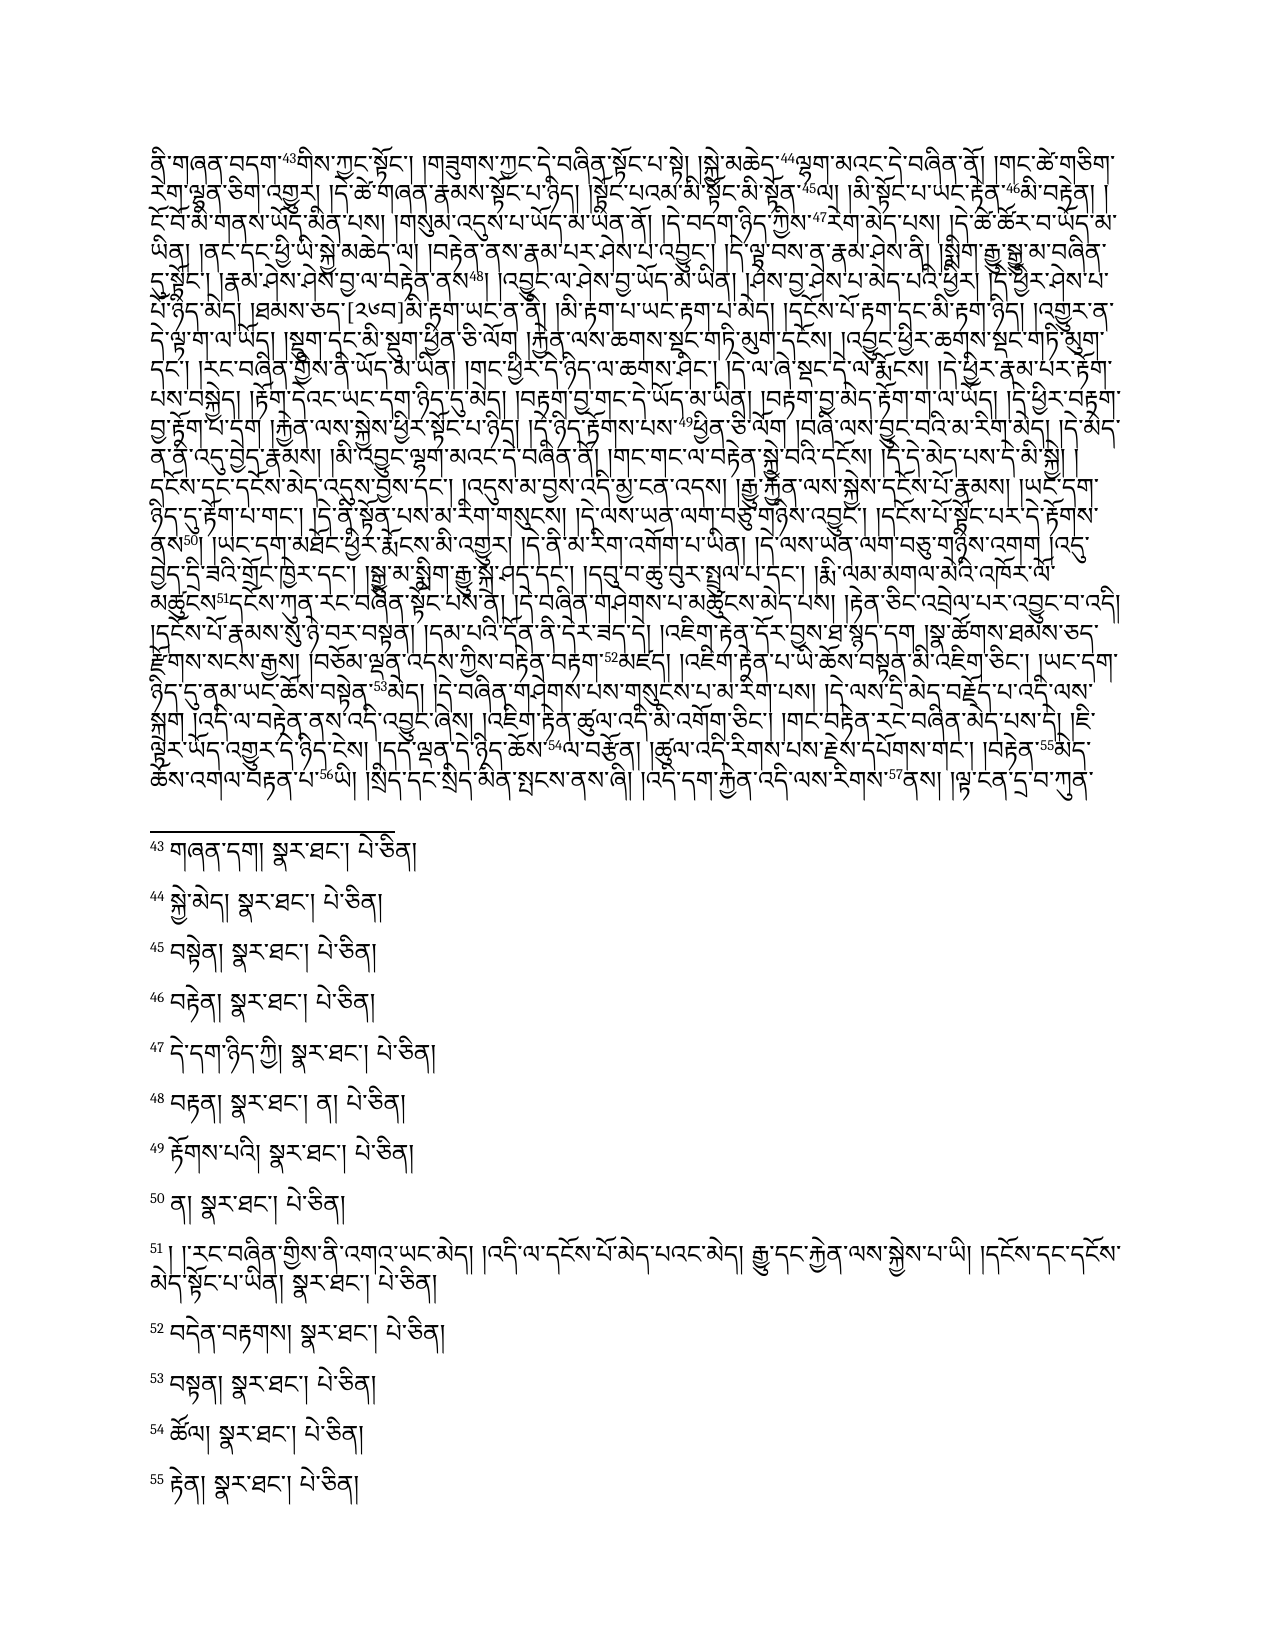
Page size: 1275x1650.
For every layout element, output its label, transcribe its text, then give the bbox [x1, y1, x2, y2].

text [དབུ་མ། ཙ། ༢༤ན]༄༅། །རྒྱ་གར་སྐད་དུ། ཤཱུནྱ་ཏཱ་སཔྟི་ཀཱ་རི་ཀཱ་ནཱ་མ། བོད་སྐད་དུ། སྟོང་པ་ཉིད་བདུན་ཅུ་པའི་ཚིག་ལེའུར་བྱས་པ་ཞེས་བྱ་བ། འཇམ་དཔལ་གཞོན་ནུར་གྱུར་པ་ལ་ཕྱག་འཚལ་ལོ། །གནས་པའམ་སྐྱེ་འཇིག་ཡོད་མེད་དམ། །དམན་པའམ་མཉམ་དང་ཁྱད་པར་ཅན། །སངས་རྒྱས་འཇིག་རྟེན་སྙད་དབང་གིས། །གསུང་གི་ཡང་དག་དབང་གིས་མིན། །བདག་མེད་བདག་མེད་མིན་བདག་དང་། །བདག་མེད་མིན་པས་བརྗོད་འགའ་མེད། །བརྗོད་བྱ་མྱ་ངན་འདས་དང་མཚུངས། །དངོས་པོ་ཀུན་གྱི་རང་བཞིན་[༢༤བ]སྟོང་། །གང་ཕྱིར་དངོས་རྣམས་ཐམས་ཅད་ཀྱི། །རང་བཞིན་རྒྱུ་རྐྱེན་ཚོགས་པ་འམ། །སོ་སོ་དངོས་པོ་ཐམས་ཅད་ལ། །ཡོད་མིན་དེ་ཕྱིར་སྟོང་པ་ཡིན། །ཡོད་ཕྱིར་ཡོད་པ་སྐྱེ་མིན་ཏེ། །མེད་ཕྱིར་མེད་པ་སྐྱེ་མ་ཡིན། །ཆོས་མི་མཐུན་ཕྱིར་ཡོད་མེད་མིན། །སྐྱེ་བ་མེད་པས་གནས་འགག་མེད། །གང་ཞིག་སྐྱེས་དེ་བསྐྱེད་བྱ་མིན། །མ་སྐྱེས་པ་ཡང་བསྐྱེད་བྱ་མིན། །སྐྱེས་པ་དང་ནི་མ་སྐྱེས་པའི། །སྐྱེ་བཞིན་པ་ཡང་བསྐྱེད་བྱ་མིན། །འབྲས་བུ་ཡོད་པས་འབྲས་ལྡན་རྒྱུ། །རྒྱུ་མིན་དང་མཚུངས་མེད་པ་མེད་པ་ཡང །།མེད་དེ་ལ་ཡང་རྒྱུ་མིན་མཚུངས། །ཡོད་མིན་མེད་པའང་མིན་ན་འགལ། །དུས་གསུམ་རྣམས་སུ་འཐད་མ་ཡིན། །གཅིག་མེད་པར་ནི་མང་པོ་དང་། །མང་པོ་མེད་པར་གཅིག་མི་འཇུག །དེ་ཕྱིར་རྟེན་ཅིང་འབྲེལ་འབྱུང་བའི། །དངོས་པོ་མཚན་མ་མེད་པ་ཡིན། །རྟེན་འབྱུང་ཡན་ལག་བཅུ་གཉིས་གང་། །སྡུག་བསྔལ་འབྲས་ཅན་དེ་མ་སྐྱེས། །སེམས་གཅིག་ལ་ཡང་མི་འཐད་ཅིང་། །དུ་མ་ལ་ཡང་འཐད་མ་ཡིན། །རྟག་མིན་མི་རྟག་མིན་བདག་དང་། །བདག་མིན་གཙང་མིན་མི་གཙང་མིན། །བདེ་མིན་སྡུག་བསྔལ་མ་ཡིན་ཏེ། །དེ་ཕྱིར་ཕྱིན་ཅི་ལོག་རྣམས་མེད། །དེ་མེད་ཕྱིན་ཅི་ལོག་བཞི་ལས། །སྐྱེས་པའི་མ་རིག་མིན་སྲིད་ལས། །དེ་མེད་འདུ་བྱེད་མི་འབྱུང་ཞིང་། །ལྷག་མ་རྣམས་ཀྱང་དེ་བཞིན་ནོ། །མ་རིག་འདུ་བྱེད་མེད་མི་འབྱུང་། །དེ་མེད་འདུ་བྱེད་མི་འབྱུང་ཞིང་། །ཕན་ཚུན་རྒྱུ་ཕྱིར་དེ་གཉིས་ནི། །རང་བཞིན་གྱིས་ནི་མ་གྲུབ་ཡིན། །གང་ཞིག་བདག་ཉིད་རང་བཞིན་གྱིས། །མ་གྲུབ་དེ་གཞན་ཇི་ལྟར་བསྐྱེད། །དེ་ཕྱིར་གཞན་ལས་གྲུབ་པ་ཡིས། །རྐྱེན་གཞན་དག་ནི་སྐྱེད་བྱེད་མིན། །ཕ་ནི་བུ་མིན་བུ་ཕ་མིན། །དེ་གཉིས་ཕན་ཚུན་མེད་མིན་ལ། །དེ་གཉིས་ཅིག་ཆར་ཡང་མིན་ལྟར། །ཡན་ལག་བཅུ་གཉིས་དེ་བཞིན་ནོ། །ཇི་ལྟར་རྨི་ལམ་ཡུལ་བརྟེན་པའི། །བདེ་སྡུག་དང་དེའི་ཡུལ་མེད་པ། །དེ་བཞིན་གང་ཞིག་ལ་བརྟེན་ན། །གང་ཞིག་རྟེན་འབྱུང་དང་འདིའང་མེད། །གལ་ཏེ་དངོས་རྣམས་རང་བཞིན་གྱིས། །མེད་ན་དམན་མཉམ་ཁྱད་འཕགས་དང་། །སྣ་ཚོགས་ཉིད་ནི་མི་འགྲུབ་ཅིང་། །རྒྱུ་ལས་ཀྱང་ནི་མངོན་འགྲུབ་མིན། །རང་བཞིན་གྲུབ་ན་རྟེན་འབྱུང་གི། །[༢༥ན]དངོས་པོ་མེད་འགྱུར་མ་བརྟེན་ན། །རང་བཞིན་མེད་པར་ག་ལ་འགྱུར། །དངོས་པོ་ཡོད་དང་དངོས་མེད་ཀྱང་། །མེད་ལ་རང་དངོས་གཞན་དངོས་སམ། །དངོས་མེད་འགྱུར་བ་ག་ལ་ཞིག །དེ་ན་རང་དངོས་གཞན་དངོས་དང་། །དངོས་མེད་ཕྱིན་ཅི་ལོག་པ་ཡིན། །གལ་ཏེ་དངོས་པོ་སྟོང་ཡིན་ན། །འགག་པ་མེད་ཅིང་སྐྱེ་མི་འགྱུར། །ངོ་བོ་ཉིད་ཀྱིས་སྟོང་པ་ལ། །གང་ལ་འགག་ཅིང་གང་ལ་སྐྱེ། །དངོས་དང་དངོས་མེད་ཅིག་ཅར་མེད། །དངོས་མེད་མེད་ན་དངོས་པོ་མེད། །རྟག་ཏུ་དངོས་པོའང་དངོས་མེད་འགྱུར། །དངོས་མེད་མེད་པར་དངོས་མི་སྲིད། །དངོས་པོ་མེད་པར་དངོས་མེད་མིན། །རང་ལས་མིན་ཞིང་གཞན་ལས་མིན། །དེ་ལྟ་བས་ན་དེ་མེད་ན། །དངོས་པོ་མེད་ཅིང་དངོས་མེད་ན། །ཡོད་པ་ཉིད་ན་རྟག་ཉིད་དང་། །མེད་ན་ངེས་པར་ཆད་ཉིད་ཡིན། །དངོས་པོ་ཡོད་ན་དེ་གཉིས་འགྱུར། །དེ་ཕྱིར་དངོས་པོ་ཁས་བླངས་མིན། །རྒྱུན་གྱིས་ཕྱིར་ན་འདི་མེད་དེ། །རྒྱུ་བྱིན་ནས་ནི་དངོས་པོ་འགག།སྔར་བཞིན་འདི་ཡང་མ་གྲུབ་ཅིང་། །རྒྱུན་ཆད་པར་ཡང་ཐལ་བར་འགྱུར། །སྐྱེ་འཇིག་བསྟན་ཕྱིར་སངས་རྒྱས་ཀྱི། །ལམ་བསྟན་མ་ཡིན་སྟོང་ཉིད་ཕྱིར། །འདི་དག་ཕན་ཚུན་བཟློག་པ་རུ། །མཐོང་བ་ཕྱིན་ཅི་ལོག་ལས་ཡིན། །གལ་ཏེ་སྐྱེ་འགག་མེད་ཡིན་ན། །ཅི་ཞིག་འགགས་པས་མྱ་ངན་འདས། །རང་བཞིན་གྱིས་ནི་སྐྱེ་མེད་ཅིང་། །འགག་མེད་གང་དེ་ཐར་མིན་ནམ། །གལ་ཏེ་འགག་ལས་མྱ་ངན་ཆད། །གལ་ཏེ་ཅིག་ཤོས་ལྟར་ན་རྟག །དེ་ཕྱིར་དངོས་དང་དངོས་མེད་དག །མྱ་ངན་འདས་པར་རུང་མ་ཡིན། །གལ་ཏེ་འགོག་པར་འགའ་གནས་ན། །དངོས་པོ་ལས་གཞན་དེ་ཡོད་འགྱུར། །དངོས་པོ་མེད་ཕྱིར་འདི་མེད་ལ། །དངོས་པོ་མེད་ཕྱིར་དེ་ལས་མེད། །མཚན་གཞི་ལས་གཞན་མཚན་ཉིད་ལས། །མཚན་གཞི་གྲུབ་པར་རང་མ་གྲུབ། །ཕན་ཚུན་ལས་ཀྱང་མ་གྲུབ་སྟེ། །མ་གྲུབ་མ་གྲུབ་སྒྲུབ་བྱེད་མིན། །འདིས་ནི་རྒྱུ་དང་འབྲས་བུ་དང་། །ཚོར་དང་ཚོར་བ་པོ་སྩོགས་དང་། །ལྟ་པོ་བལྟ་བྱ་སྩོགས་ཅིའང་རུང་། །དེ་ཀུན་མ་ལུས་བཤད་པ་ཡིན། །གནས་མེད་ཕན་ཚུན་ལས་གྲུབ་དང་། །འཆོལ་ཕྱིར་རང་ཉིད་མ་གྲུབ་ཕྱིར། །དངོས་པོ་མེད་ཕྱིར་དུས་གསུམ་ནི། །ཡོད་པ་མ་ཡིན་རྟོག་པ་ཙམ། །གང་[༢༥བ]ཕྱིར་སྐྱེ་དང་གནས་དང་འཇིག །འདུས་བྱས་མཚན་ཉིད་འདི་གསུམ་མེད། །དེ་ཕྱིར་འདུས་བྱས་ཉིད་མ་ཡིན། །འདུས་མ་བྱས་ལའང་ཅུང་ཟད་མེད། །མ་ཞིག་མི་འཇིག་ཞིག་པའང་མིན། །གནས་པ་གནས་པ་མ་ཡིན་ཏེ། །མི་གནས་པ་ཡང་གནས་མ་ཡིན། །སྐྱེས་པ་མི་སྐྱེ་མ་སྐྱེས་མིན། །འདུས་བྱས་དང་ནི་འདུས་མ་བྱས། །དུ་མ་མ་ཡིན་གཅིག་མ་ཡིན། །ཡོད་མིན་མེད་མིན་ཡོད་མེད་མིན། །མཚམས་འདིར་སྣ་ཚོགས་ཐམས་ཅད་འདུས། །བཅོམ་ལྡན་བླ་མས་ལས་གནས་དང་། །ལས་བདག་ལས་ཀྱི་འབྲས་བུ་དང་། །སེམས་ཅན་རང་གི་ལས་དང་ནི། །ལས་རྣམས་ཆུད་མི་ཟ་བར་གསུངས། །ལས་རྣམས་རང་བཞིན་མེད་གསུངས་ཏེ། །མ་སྐྱེས་གང་དེ་ཆུད་མི་ཟ། །དེ་ལས་ཀྱང་ནི་བདག་འཛིན་སྐྱེ། །དེ་བསྐྱེད་འཛིན་དེའང་རྣམ་རྟོག་ལས། །གལ་ཏེ་ལས་ལ་རང་བཞིན་ཡོད། །དེ་སྐྱེས་ལུས་ནི་རྟག་པར་འགྱུར། །ལས་ཀྱང་སྡུག་བསྔལ་རྣམ་སྨིན་ཅན། །མི་འགྱུར་དེ་ཕྱིར་བདག་ཏུ་འགྱུར། །ལས་ནི་རྐྱེན་སྐྱེས་ཡོད་མིན་ཞིང་། །རྐྱེན་མིན་ལས་སྐྱེས་ཅུང་ཟད་མེད། །འདུ་བྱེད་རྣམས་ནི་སྒྱུ་མ་དང་། །དྲི་ཟའི་གྲོང་ཁྱེར་སྨིག་རྒྱུ་མཚུངས། །ལས་ནི་ཉོན་མོངས་རྒྱུ་མཚན་ཅན། །ཉོན་མོངས་འདུ་བྱེད་ལས་བདག་ཉིད། །ལུས་ནི་ལས་ཀྱི་རྒྱུ་མཚན་ཅན། །གསུམ་ཀའང་ངོ་བོ་ཉིད་ཀྱིས་སྟོང་། །ལས་མེད་ན་ནི་བྱེད་པོ་མེད། །དེ་གཉིས་མེད་པས་འབྲས་བུ་མེད། །དེ་མེད་ཉེ་བར་སྤྱོད་པ་མེད། །དེ་བས་དངོས་པོ་དབེན་པ་ཡིན། །ལས་ནི་སྟོང་པར་ཡང་དག་པའི། །ཤེས་ན་དེ་ཉིད་མཐོང་བའི་ཕྱིར། །ལས་ནི་འབྱུང་སྟེ་དེ་མེད་ན། །ལས་ལས་འབྱུང་གང་མི་འབྱུང་ངོ་། །ཇི་ལྟར་བཅོམ་ལྡན་དེ་བཞིན་གཤེགས། །རྫུ་འཕྲུལ་གྱིས་ནི་སྤྲུལ་པ་སྤྲུལ། །སྤྲུལ་པ་དེ་ཡིས་སླར་ཡང་ནི། །སྤྲུལ་པ་གཞན་ཞིག་སྤྲུལ་གྱུར་པ། །དེ་ལ་དེ་བཞིན་གཤེགས་སྤྲུལ་སྟོང་། །སྤྲུལ་པས་སྤྲུལ་པ་སྨོས་ཅི་དགོས། །གཉིས་པོ་མིང་ཙམ་ཡོད་པ་ཡང་། །གང་ཅིའང་རུང་སྟེ་རྟོག་པ་ཙམ། །དེ་བཞིན་བྱེད་པོ་སྤྲུལ་དང་མཚུངས། །ལས་ནི་སྤྲུལ་པས་སྤྲུལ་དང་མཚུངས། །རང་བཞིན་གྱིས་སྟོང་གང་ཅུང་ཟད། །ཡོད་པ་དེ་དག་རྟོག་པ་ཙམ། །གལ་ཏེ་ལས་ཀྱི་རང་བཞིན་ཡོད། །མྱང་[༢༦ན]འདས་བྱེད་པོ་ལས་ཀྱང་མེད། །གལ་ཏེ་མེད་ན་ལས་བསྐྱེད་པ། །འབྲས་བུ་སྡུག་དང་མི་སྡུག་མེད། །ཡོད་ཅེས་པ་ཡོད་མེད་ཅེས་ཡོད། །ཡོད་དང་མེད་ཅེས་དེ་ཡང་ཡོད། །སངས་རྒྱས་རྣམས་ཀྱི་དགོངས་པ་ཡིས། །གསུངས་པ་རྟོགས་པར་སླ་མ་ཡིན། །གལ་ཏེ་གཟུགས་ནི་རང་འབྱུང་བཞིན། །གཟུགས་དེ་འབྱུང་ལས་འབྱུང་མ་ཡིན། །རང་ལས་བྱུང་མིན་མ་ཡིན་ནམ། །གཞན་ལས་ཀྱང་མིན་དེ་མེད་ཕྱིར། །གཅིག་ལ་བཞི་ཉིད་ཡོད་མིན་ཅིང་། །བཞི་ལའང་གཅིག་ཉིད་ཡོད་མིན་པས། །གཟུགས་ནི་འབྱུང་བ་ཆེན་པོ་བཞི། །རྒྱུར་བྱས་ནས་གྲུབ་ཇི་ལྟར་ཡོད། །ཤིན་ཏུ་མི་འཛིན་ཕྱིར་དེ་མེད། །རྟགས་ལས་ཤེ་ན་རྟགས་དེའང་མེད། །རྒྱུ་དང་རྐྱེན་ལས་སྐྱེས་པའི་ཕྱིར། །རྟགས་མེད་པར་ཡང་མི་རིགས་སོ། །གལ་ཏེ་བློ་དེས་གཟུགས་འཛིན་ན། །རང་གི་རང་བཞིན་ལ་འཛིན་འགྱུར། །རྐྱེན་ལས་སྐྱེས་པས་ཡོད་མིན་པས། །ཡང་དག་གཟུགས་མེད་ཇི་ལྟར་འཛིན། །ཇི་སྐད་བཤད་གཟུགས་སྐྱེས་པའི་བློའི། །སྐད་ཅིག་སྐད་ཅིག་གིས་མི་འཛིན། །འདས་དང་མ་འོངས་གཟུགས་ཀྱི་ནི། །དེ་ཡིས་ཇི་ལྟར་རྟོགས་པར་འགྱུར། །གང་ཚེ་ནམ་ཡང་ཁ་དོག་དང་། །དབྱིབས་དག་ཐ་དད་ཉིད་མེད་པས། །དེ་དག་ཐ་དད་འཛིན་ཡོད་མིན། །གཟུགས་དེ་གཅིག་ཏུའང་གྲགས་པ་མིན། །མིག་བློ་མིག་ལ་ཡོད་མིན་ཏེ། །གཟུགས་ལ་ཡོད་མིན་པར་ན་མེད། །གཟུགས་དང་མིག་ལ་བརྟེན་ནས་དེ། །ཡོངས་སུ་རྟོག་པ་ལོག་པ་ཡིན། །གལ་ཏེ་མིག་བདག་མིག་མཐོང་ན། །དེ་གཟུགས་མཐོང་བར་ཇི་ལྟར་འགྱུར། །དེ་ཕྱིར་མིག་དང་གཟུགས་བདག་མེད། །སྐྱེ་མཆེད་ལྷག་མའང་དེ་བཞིན་ནོ། །མིག་ནི་རང་བདག་ཉིད་ཀྱིས་སྟོང་། །དེ་ནི་གཞན་བདག་གིས་ཀྱང་སྟོང་། །གཟུགས་ཀྱང་དེ་བཞིན་སྟོང་པ་སྟེ། །སྐྱེ་མཆེད་ལྷག་མའང་དེ་བཞིན་ནོ། །གང་ཚེ་གཅིག་རེག་ལྷན་ཅིག་འགྱུར། །དེ་ཚེ་གཞན་རྣམས་སྟོང་པ་ཉིད། །སྟོང་པའམ་མི་སྟོང་མི་སྟོན་ལ། །མི་སྟོང་པ་ཡང་རྟེན་མི་བརྟེན། །ངོ་བོ་མི་གནས་ཡོད་མིན་པས། །གསུམ་འདུས་པ་ཡོད་མ་ཡིན་ནོ། །དེ་བདག་ཉིད་ཀྱིས་རེག་མེད་པས། །དེ་ཚེ་ཚོར་བ་ཡོད་མ་ཡིན། །ནང་དང་ཕྱི་ཡི་སྐྱེ་མཆེད་ལ། །བརྟེན་ནས་རྣམ་པར་ཤེས་པ་འབྱུང་། །དེ་ལྟ་བས་ན་རྣམ་ཤེས་ནི། །སྨིག་རྒྱུ་སྒྱུ་མ་བཞིན་དུ་སྟོང་། །རྣམ་ཤེས་ཤེས་བྱ་ལ་བརྟེན་ནས། །འབྱུང་ལ་ཤེས་བྱ་ཡོད་མ་ཡིན། །ཤེས་བྱ་ཤེས་པ་མེད་པའི་ཕྱིར། །དེ་ཕྱིར་ཤེས་པ་པོ་ཉིད་མེད། །ཐམས་ཅད་[༢༦བ]མི་རྟག་ཡང་ན་ནི། །མི་རྟག་པ་ཡང་རྟག་པ་མེད། །དངོས་པོ་རྟག་དང་མི་རྟག་ཉིད། །འགྱུར་ན་དེ་ལྟ་ག་ལ་ཡོད། །སྡུག་དང་མི་སྡུག་ཕྱིན་ཅི་ལོག །རྐྱེན་ལས་ཆགས་སྡང་གཏི་མུག་དངོས། །འབྱུང་ཕྱིར་ཆགས་སྡང་གཏི་མུག་དང་། །རང་བཞིན་གྱིས་ནི་ཡོད་མ་ཡིན། །གང་ཕྱིར་དེ་ཉིད་ལ་ཆགས་ཤིང་། །དེ་ལ་ཞེ་སྡང་དེ་ལ་རྨོངས། །དེ་ཕྱིར་རྣམ་པར་རྟོག་པས་བསྐྱེད། །རྟོག་དེའང་ཡང་དག་ཉིད་དུ་མེད། །བརྟག་བྱ་གང་དེ་ཡོད་མ་ཡིན། །བརྟག་བྱ་མེད་རྟོག་ག་ལ་ཡོད། །དེ་ཕྱིར་བརྟག་བྱ་རྟོག་པ་དག །རྐྱེན་ལས་སྐྱེས་ཕྱིར་སྟོང་པ་ཉིད། །དེ་ཉིད་རྟོགས་པས་ཕྱིན་ཅི་ལོག །བཞི་ལས་བྱུང་བའི་མ་རིག་མེད། །དེ་མེད་ན་ནི་འདུ་བྱེད་རྣམས། །མི་འབྱུང་ལྷག་མའང་དེ་བཞིན་ནོ། །གང་གང་ལ་བརྟེན་སྐྱེ་བའི་དངོས། །དེ་དེ་མེད་པས་དེ་མི་སྐྱེ། །དངོས་དང་དངོས་མེད་འདུས་བྱས་དང་། །འདུས་མ་བྱས་འདི་མྱ་ངན་འདས། །རྒྱུ་རྐྱེན་ལས་སྐྱེས་དངོས་པོ་རྣམས། །ཡང་དག་ཉིད་དུ་རྟོག་པ་གང་། །དེ་ནི་སྟོན་པས་མ་རིག་གསུངས། །དེ་ལས་ཡན་ལག་བཅུ་གཉིས་འབྱུང་། །དངོས་པོ་སྟོང་པར་དེ་རྟོགས་ནས། །ཡང་དག་མཐོང་ཕྱིར་རྨོངས་མི་འགྱུར། །དེ་ནི་མ་རིག་འགོག་པ་ཡིན། །དེ་ལས་ཡན་ལག་བཅུ་གཉིས་འགག །འདུ་བྱེད་དྲི་ཟའི་གྲོང་ཁྱེར་དང་། །སྒྱུ་མ་སྨིག་རྒྱུ་སྐྲ་ཤད་དང་། །དབུ་བ་ཆུ་བུར་སྤྲུལ་པ་དང་། །རྨི་ལམ་མགལ་མེའི་འཁོར་ལོ་མཚུངསདངོས་ཀུན་རང་བཞིན་སྟོང་པས་ན། །དེ་བཞིན་གཤེགས་པ་མཚུངས་མེད་པས། །རྟེན་ཅིང་འབྲེལ་པར་འབྱུང་བ་འདི། །དངོས་པོ་རྣམས་སུ་ཉེ་བར་བསྟན། །དམ་པའི་དོན་ནི་དེར་ཟད་དེ། །འཇིག་རྟེན་དོར་བྱས་ཐ་སྙད་དག །སྣ་ཚོགས་ཐམས་ཅད་རྫོགས་སངས་རྒྱས། །བཅོམ་ལྡན་འདས་ཀྱིས་བརྟེན་བརྟག་མཛད། །འཇིག་རྟེན་པ་ཡི་ཆོས་བསྟན་མི་འཇིག་ཅིང་། །ཡང་དག་ཉིད་དུ་ནམ་ཡང་ཆོས་བསྟེན་མེད། །དེ་བཞིན་གཤེགས་པས་གསུངས་པ་མ་རིག་པས། །དེ་ལས་དྲི་མེད་བརྗོད་པ་འདི་ལས་སྐྲག །འདི་ལ་བརྟེན་ནས་འདི་འབྱུང་ཞེས། །འཇིག་རྟེན་ཚུལ་འདི་མི་འགོག་ཅིང་། །གང་བརྟེན་རང་བཞིན་མེད་པས་དེ། །ཇི་ལྟར་ཡོད་འགྱུར་དེ་ཉིད་ངེས། །དད་ལྡན་དེ་ཉིད་ཆོས་ལ་བརྩོན། །ཚུལ་འདི་རིགས་པས་རྗེས་དཔོགས་གང་། །བརྟེན་མེད་ཆོས་འགལ་བརྟན་པ་ཡི། །སྲིད་དང་སྲིད་མིན་སྤངས་ནས་ཞི། །འདི་དག་རྐྱེན་འདི་ལས་རིགས་ནས། །ལྟ་ངན་དྲ་བ་ཀུན་ལྡོག་དེས། །ཆགས་རྨོངས་ཁོང་ཁྲོ་སྤངས་པའི་ཕྱིར། །མ་གོས་མྱ་ངན་འདས་པ་ཐོབ། །སྟོང་ཉིད་བདུན་ཅུ་པའི་ཚིག་ལེའུར་[༢༧ན]བྱས་པ་ཞེས་བྱ་བ། སློབ་དཔོན་འཕགས་པ་ཀླུ་སྒྲུབ་ཀྱིས་མཛད་པ་རྫོགས་སོ།། །།ལོ་ཙྪ་བ་གཞོན་ནུ་མཆོག་དང་། སྙན་དར་མ་གྲགས་དང་ཁུའི་འགྱུར་དག་ལས་དོན་དང་ཚིག་བཟང་དུ་བྲིས་པའོ།། [150, 150, 1125, 795]
